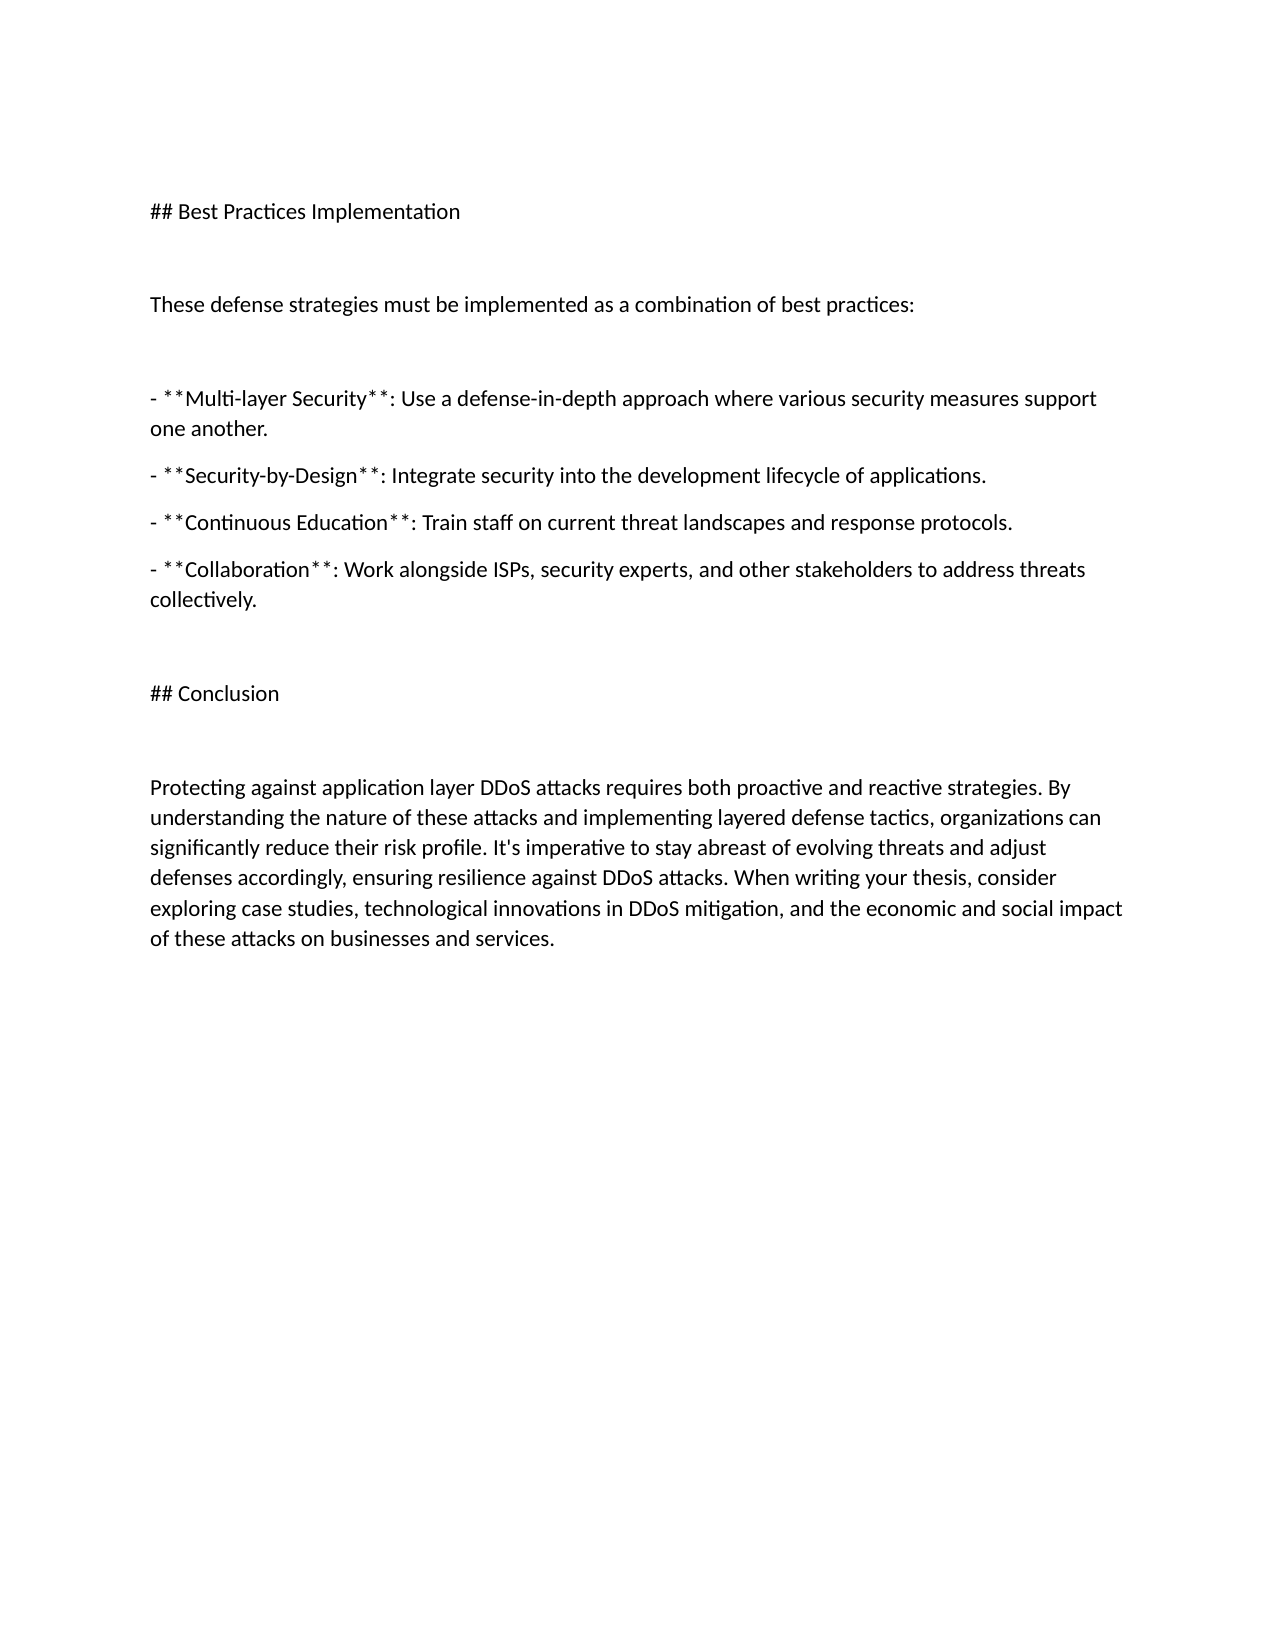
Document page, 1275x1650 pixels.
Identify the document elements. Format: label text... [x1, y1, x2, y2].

text - **Security-by-Design**: Integrate security into the development lifecycle of applications. [150, 461, 1125, 489]
text - **Multi-layer Security**: Use a defense-in-depth approach where various security measures support one another. [150, 384, 1125, 443]
text - **Continuous Education**: Train staff on current threat landscapes and response protocols. [150, 508, 1125, 536]
text - **Collaboration**: Work alongside ISPs, security experts, and other stakeholders to address threats collectively. [150, 555, 1125, 613]
text Protecting against application layer DDoS attacks requires both proactive and reactive strategies. By understanding the nature of these attacks and implementing layered defense tactics, organizations can significantly reduce their risk profile. It's imperative to stay abreast of evolving threats and adjust defenses accordingly, ensuring resilience against DDoS attacks. When writing your thesis, consider exploring case studies, technological innovations in DDoS mitigation, and the economic and social impact of these attacks on businesses and services. [150, 773, 1125, 952]
text These defense strategies must be implemented as a combination of best practices: [150, 291, 1125, 319]
text ## Best Practices Implementation [150, 197, 1125, 225]
text ## Conclusion [150, 679, 1125, 707]
